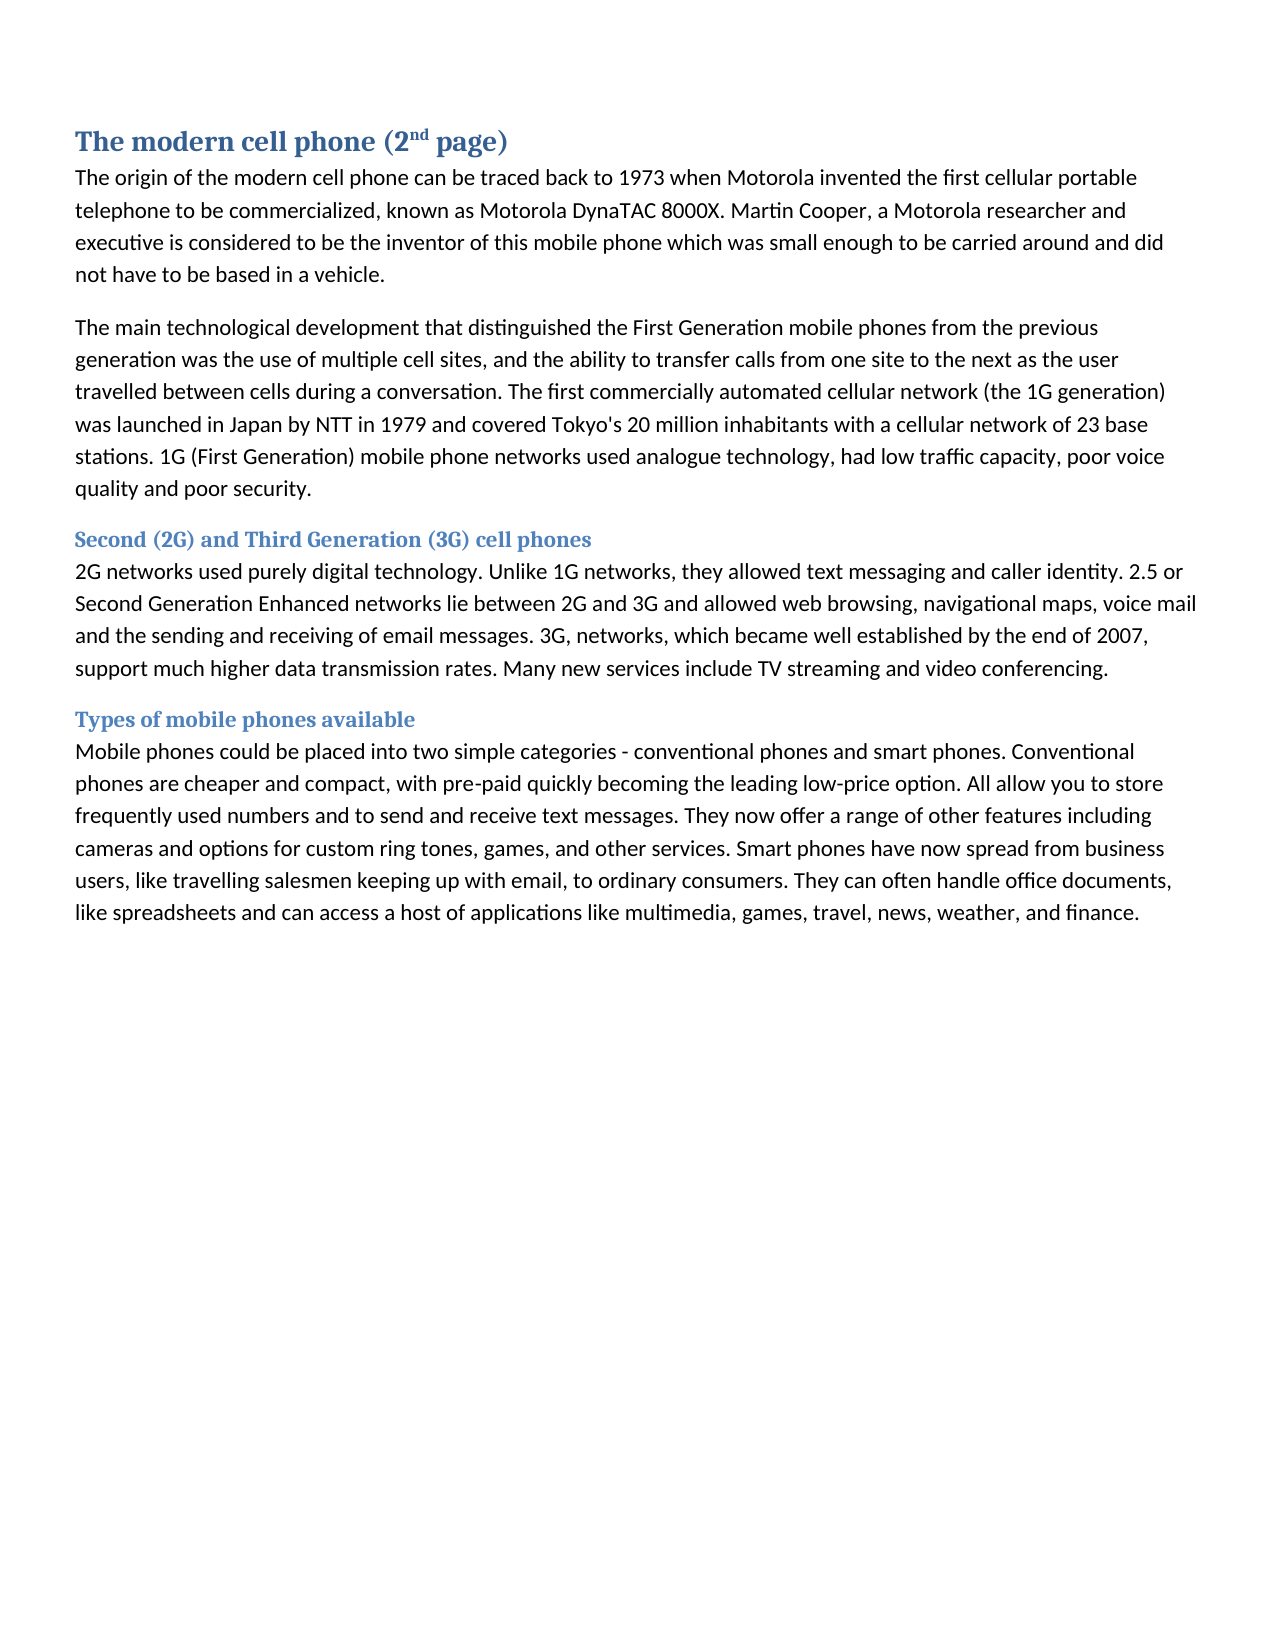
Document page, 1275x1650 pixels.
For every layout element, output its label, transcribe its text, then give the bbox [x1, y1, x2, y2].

text 2G networks used purely digital technology. Unlike 1G networks, they allowed text messaging and caller identity. 2.5 or Second Generation Enhanced networks lie between 2G and 3G and allowed web browsing, navigational maps, voice mail and the sending and receiving of email messages. 3G, networks, which became well established by the end of 2007, support much higher data transmission rates. Many new services include TV streaming and video conferencing. [75, 557, 1200, 682]
text The main technological development that distinguished the First Generation mobile phones from the previous generation was the use of multiple cell sites, and the ability to transfer calls from one site to the next as the user travelled between cells during a conversation. The first commercially automated cellular network (the 1G generation) was launched in Japan by NTT in 1979 and covered Tokyo's 20 million inhabitants with a cellular network of 23 base stations. 1G (First Generation) mobile phone networks used analogue technology, had low traffic capacity, poor voice quality and poor security. [75, 313, 1200, 502]
subtitle Second (2G) and Third Generation (3G) cell phones [75, 527, 1200, 553]
subtitle Types of mobile phones available [75, 707, 1200, 733]
subtitle The modern cell phone (2nd page) [75, 125, 1200, 158]
text Mobile phones could be placed into two simple categories - conventional phones and smart phones. Conventional phones are cheaper and compact, with pre-paid quickly becoming the leading low-price option. All allow you to store frequently used numbers and to send and receive text messages. They now offer a range of other features including cameras and options for custom ring tones, games, and other services. Smart phones have now spread from business users, like travelling salesmen keeping up with email, to ordinary consumers. They can often handle office documents, like spreadsheets and can access a host of applications like multimedia, games, travel, news, weather, and finance. [75, 737, 1200, 926]
text The origin of the modern cell phone can be traced back to 1973 when Motorola invented the first cellular portable telephone to be commercialized, known as Motorola DynaTAC 8000X. Martin Cooper, a Motorola researcher and executive is considered to be the inventor of this mobile phone which was small enough to be carried around and did not have to be based in a vehicle. [75, 163, 1200, 288]
